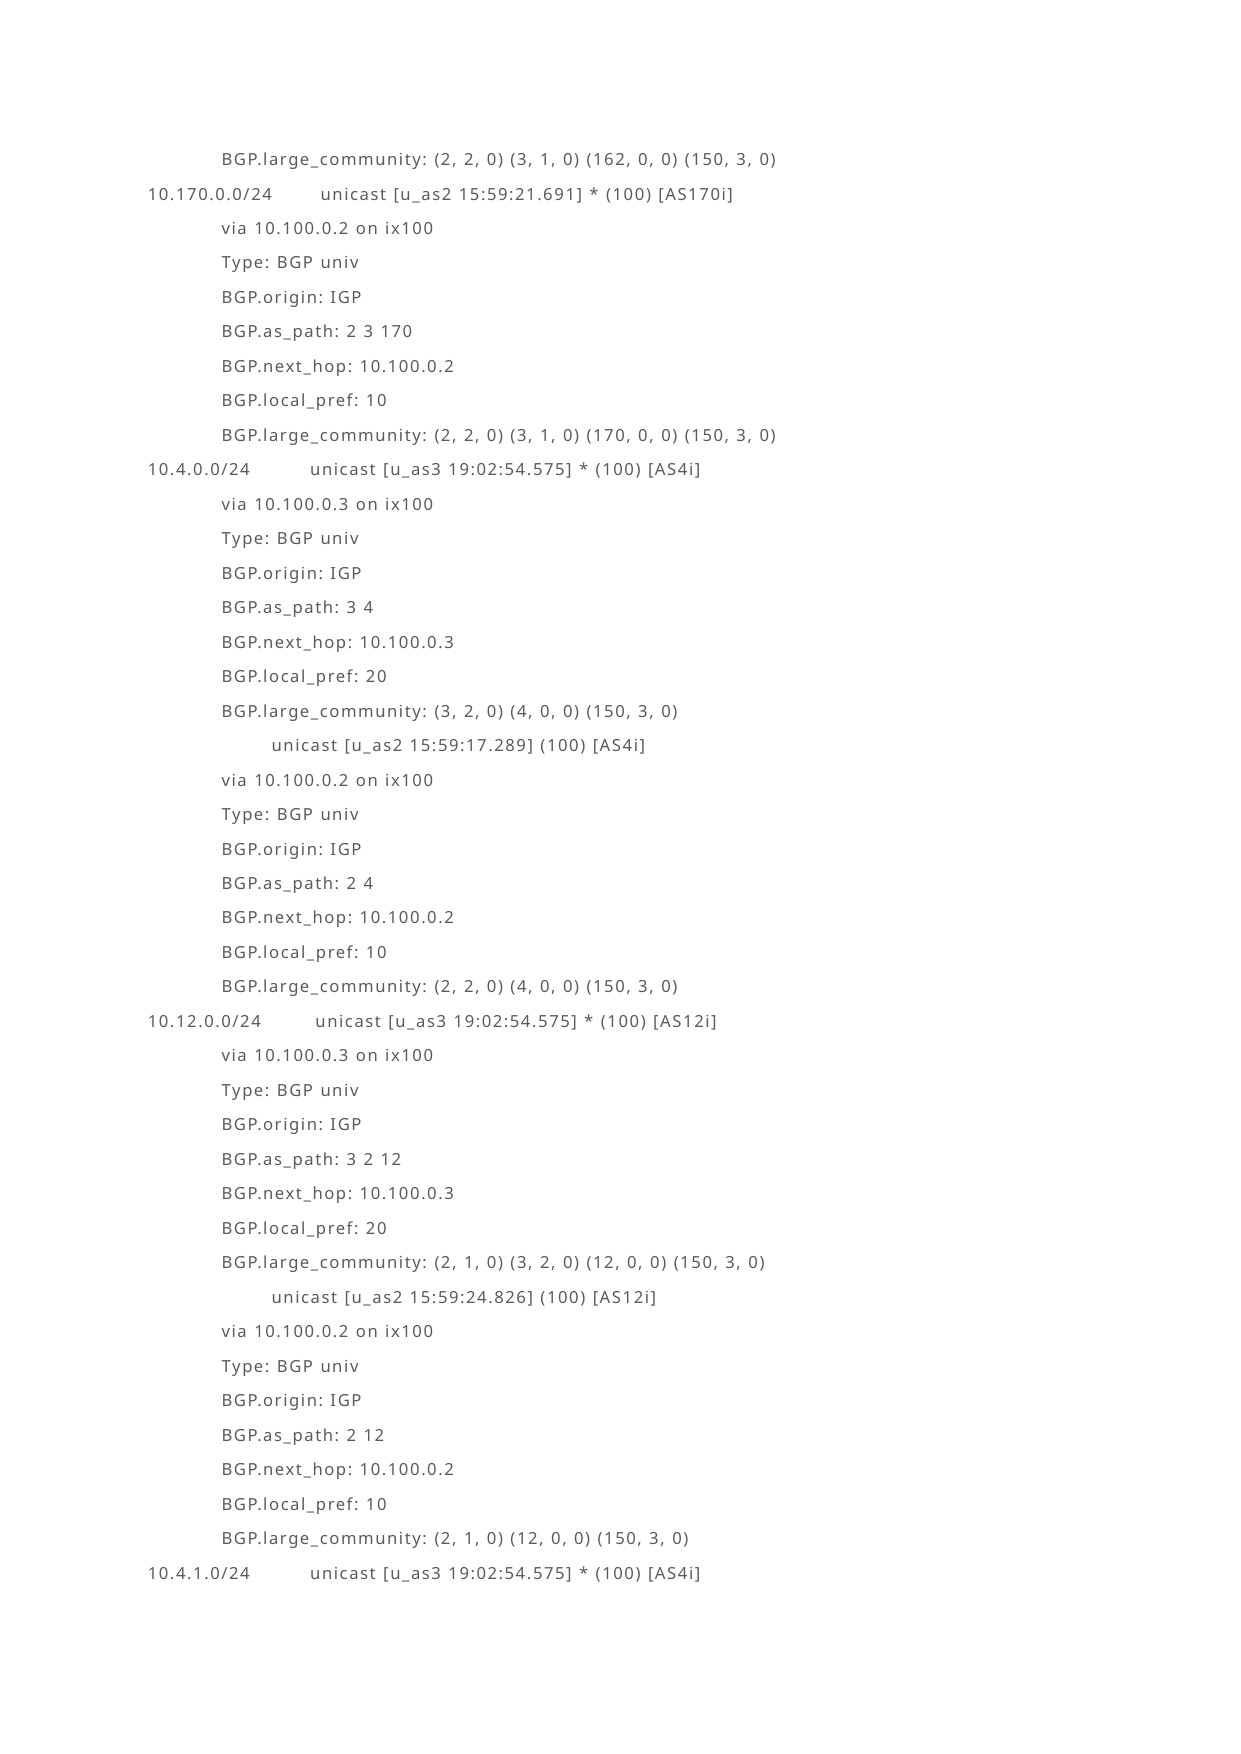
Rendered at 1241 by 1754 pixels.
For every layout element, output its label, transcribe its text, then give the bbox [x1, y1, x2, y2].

subtitle BGP.local_pref: 20 [148, 665, 1093, 687]
subtitle BGP.local_pref: 10 [148, 1492, 1093, 1515]
subtitle via 10.100.0.2 on ix100 [148, 1320, 1093, 1343]
subtitle via 10.100.0.3 on ix100 [148, 1044, 1093, 1067]
subtitle BGP.large_community: (2, 2, 0) (3, 1, 0) (170, 0, 0) (150, 3, 0) [148, 423, 1093, 446]
subtitle BGP.next_hop: 10.100.0.2 [148, 906, 1093, 929]
subtitle BGP.as_path: 2 3 170 [148, 320, 1093, 343]
subtitle 10.170.0.0/24 unicast [u_as2 15:59:21.691] * (100) [AS170i] [148, 182, 1093, 205]
subtitle Type: BGP univ [148, 527, 1093, 549]
subtitle BGP.origin: IGP [148, 561, 1093, 584]
subtitle BGP.as_path: 2 12 [148, 1423, 1093, 1446]
subtitle BGP.large_community: (2, 1, 0) (3, 2, 0) (12, 0, 0) (150, 3, 0) [148, 1251, 1093, 1274]
subtitle BGP.as_path: 3 2 12 [148, 1147, 1093, 1170]
subtitle via 10.100.0.3 on ix100 [148, 492, 1093, 515]
subtitle BGP.large_community: (2, 1, 0) (12, 0, 0) (150, 3, 0) [148, 1527, 1093, 1549]
subtitle BGP.local_pref: 10 [148, 389, 1093, 412]
subtitle BGP.local_pref: 20 [148, 1216, 1093, 1239]
subtitle Type: BGP univ [148, 1354, 1093, 1377]
subtitle BGP.origin: IGP [148, 286, 1093, 308]
subtitle BGP.large_community: (2, 2, 0) (4, 0, 0) (150, 3, 0) [148, 975, 1093, 998]
subtitle 10.4.1.0/24 unicast [u_as3 19:02:54.575] * (100) [AS4i] [148, 1561, 1093, 1584]
subtitle BGP.next_hop: 10.100.0.3 [148, 630, 1093, 653]
subtitle BGP.origin: IGP [148, 1113, 1093, 1136]
subtitle unicast [u_as2 15:59:24.826] (100) [AS12i] [148, 1285, 1093, 1308]
subtitle via 10.100.0.2 on ix100 [148, 768, 1093, 791]
subtitle BGP.as_path: 3 4 [148, 596, 1093, 618]
subtitle BGP.large_community: (3, 2, 0) (4, 0, 0) (150, 3, 0) [148, 699, 1093, 722]
subtitle BGP.origin: IGP [148, 837, 1093, 860]
subtitle BGP.next_hop: 10.100.0.2 [148, 354, 1093, 377]
subtitle BGP.next_hop: 10.100.0.2 [148, 1458, 1093, 1481]
subtitle BGP.large_community: (2, 2, 0) (3, 1, 0) (162, 0, 0) (150, 3, 0) [148, 148, 1093, 170]
subtitle 10.12.0.0/24 unicast [u_as3 19:02:54.575] * (100) [AS12i] [148, 1009, 1093, 1032]
subtitle BGP.local_pref: 10 [148, 941, 1093, 963]
subtitle 10.4.0.0/24 unicast [u_as3 19:02:54.575] * (100) [AS4i] [148, 458, 1093, 481]
subtitle BGP.origin: IGP [148, 1389, 1093, 1412]
subtitle Type: BGP univ [148, 1078, 1093, 1101]
subtitle via 10.100.0.2 on ix100 [148, 217, 1093, 239]
subtitle BGP.as_path: 2 4 [148, 872, 1093, 894]
subtitle BGP.next_hop: 10.100.0.3 [148, 1182, 1093, 1205]
subtitle Type: BGP univ [148, 251, 1093, 274]
subtitle unicast [u_as2 15:59:17.289] (100) [AS4i] [148, 734, 1093, 756]
subtitle Type: BGP univ [148, 803, 1093, 825]
